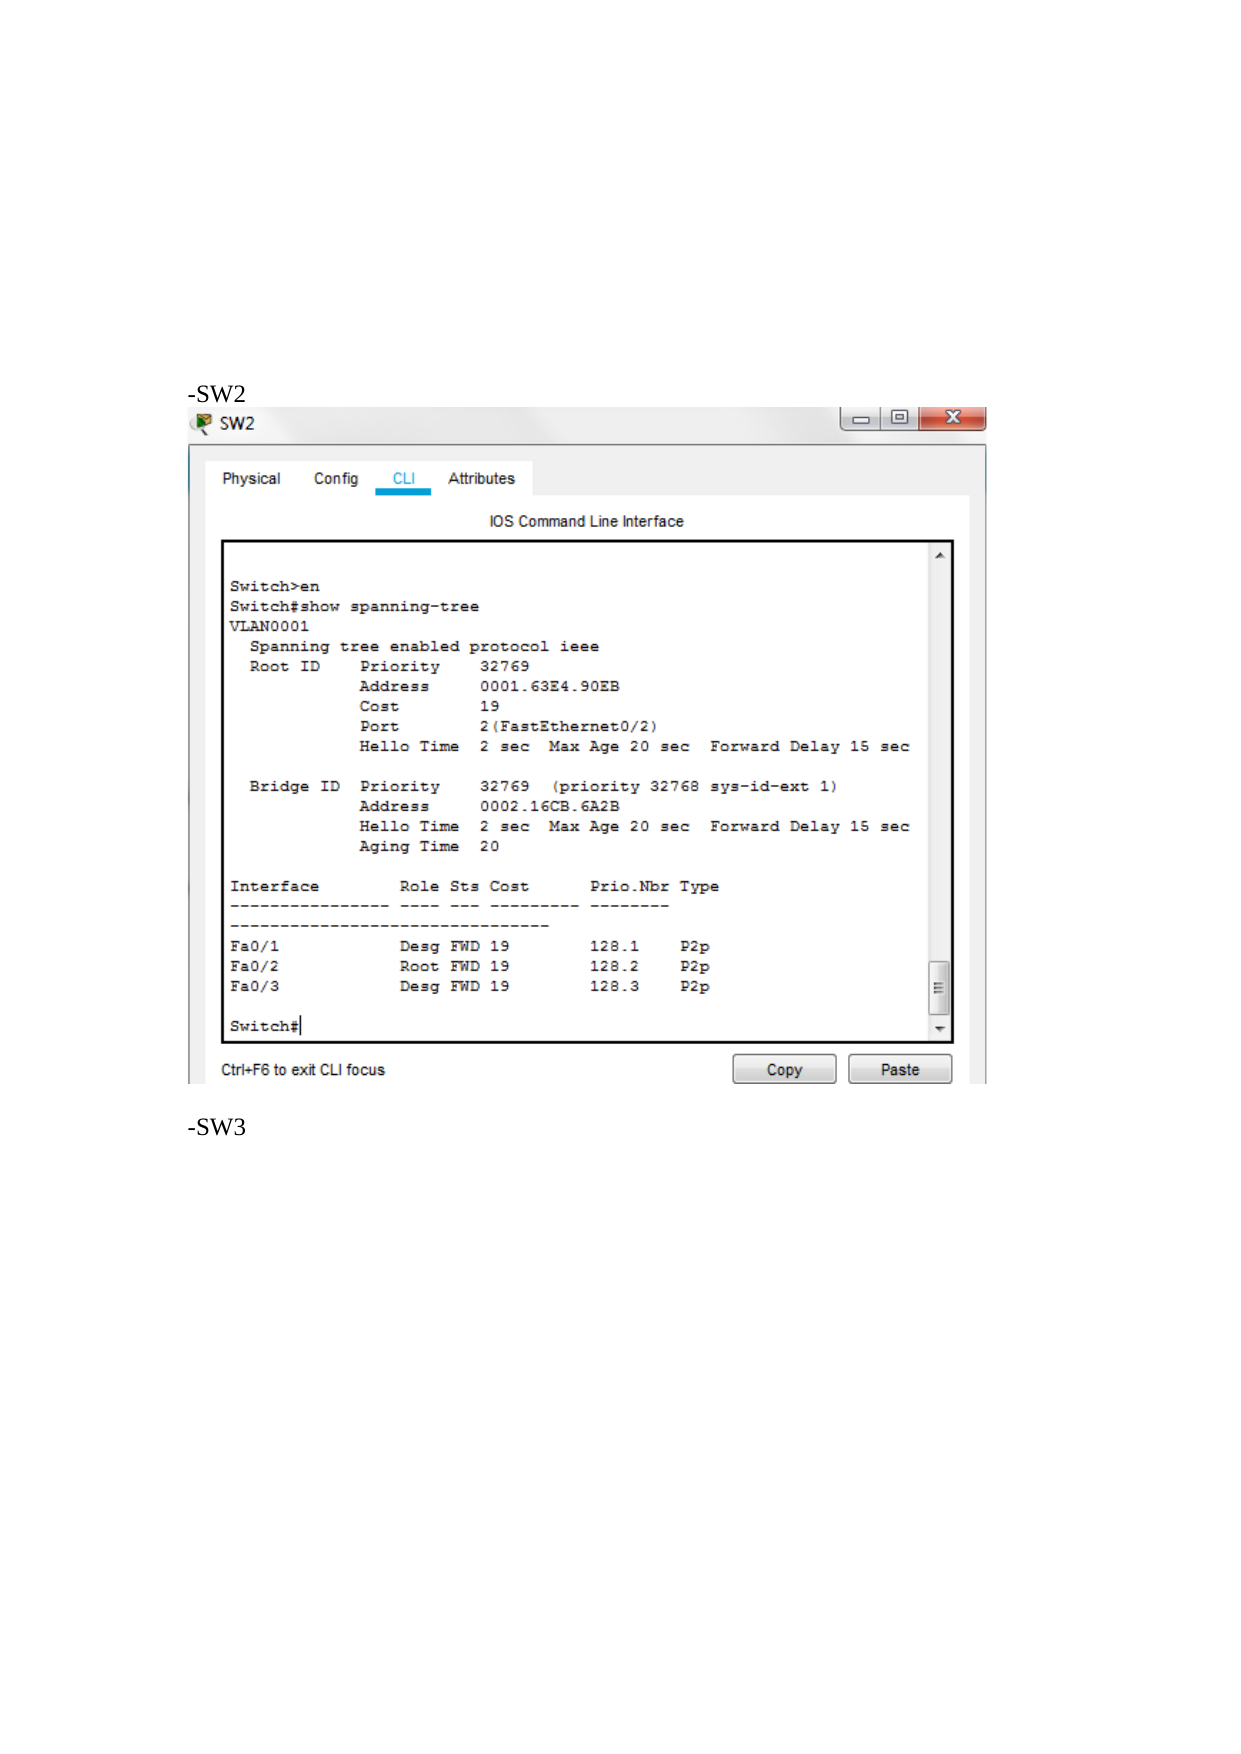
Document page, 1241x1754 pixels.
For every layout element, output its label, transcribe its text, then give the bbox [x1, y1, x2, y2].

list -SW2 [187, 379, 1053, 407]
picture [187, 407, 987, 1084]
